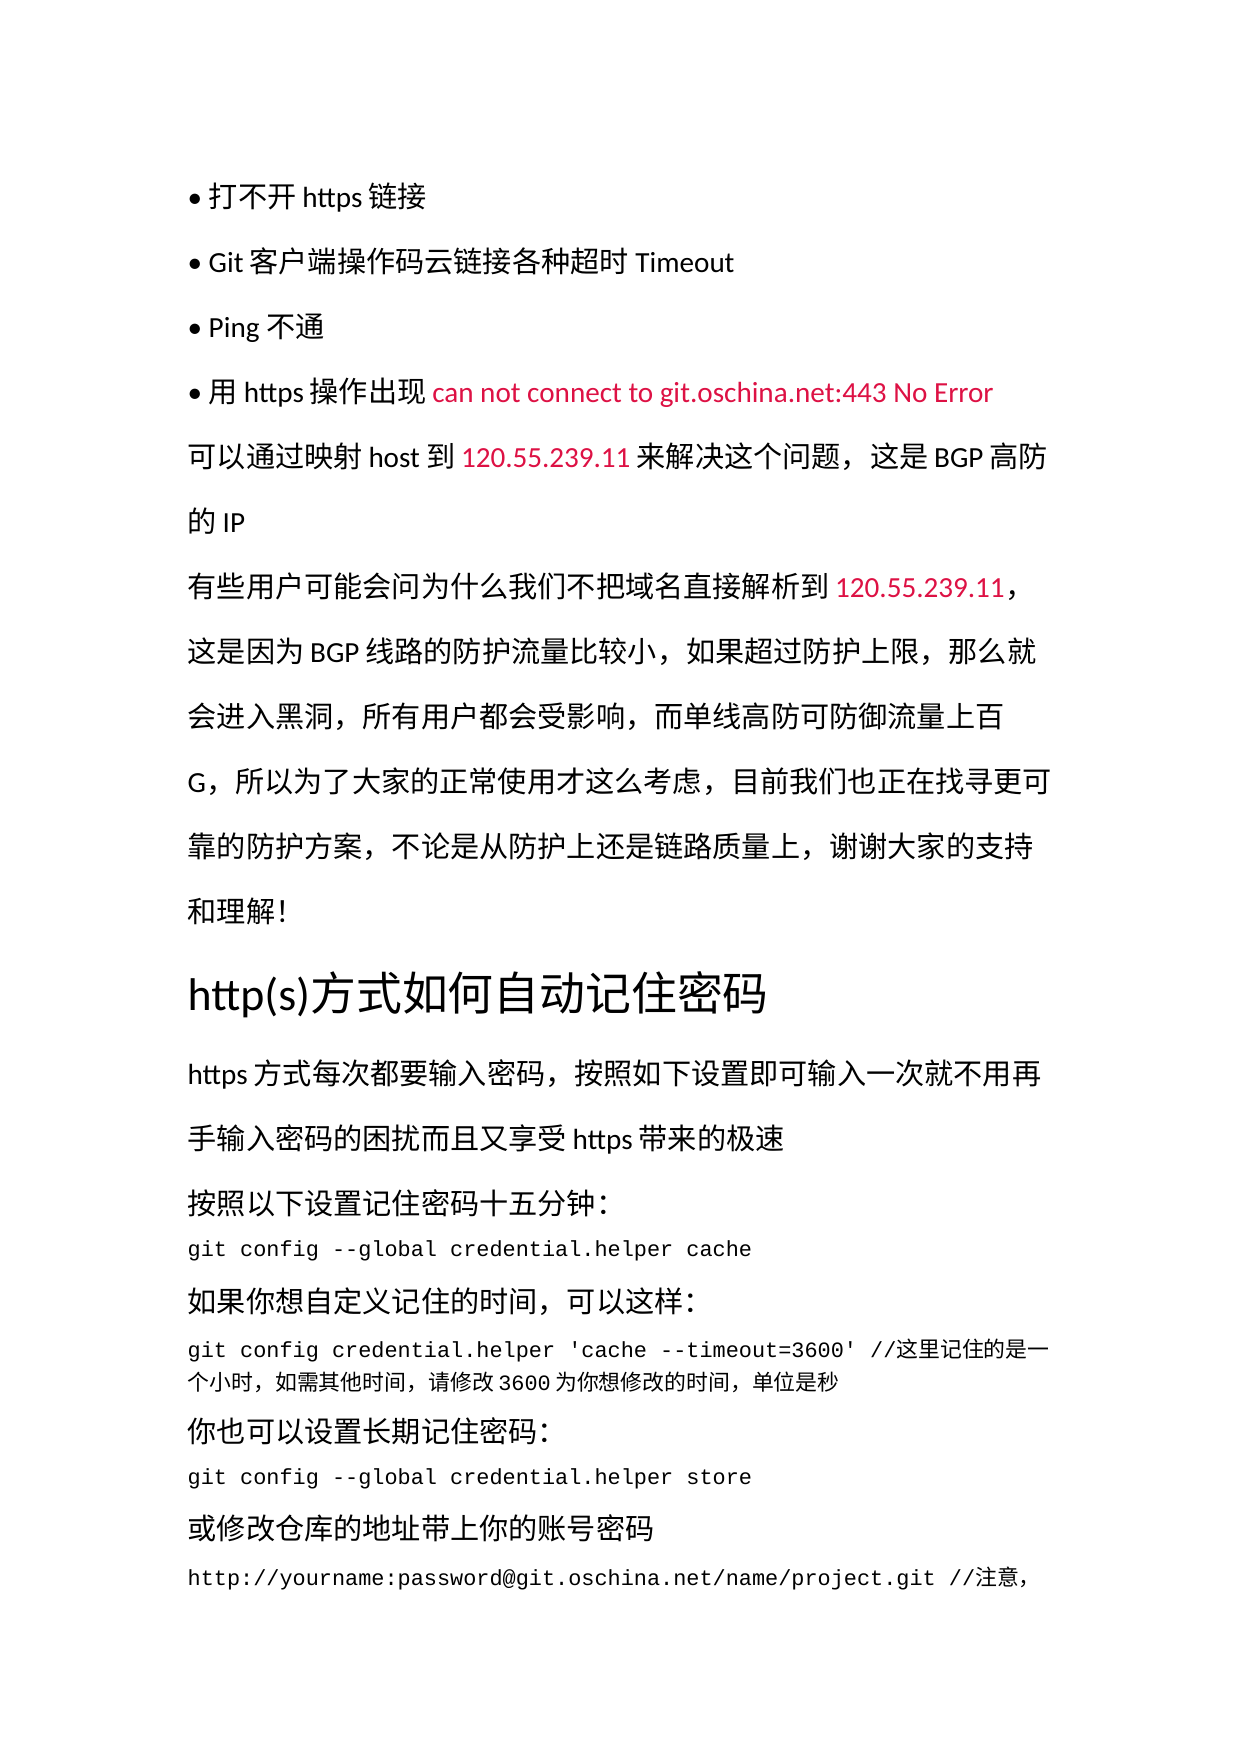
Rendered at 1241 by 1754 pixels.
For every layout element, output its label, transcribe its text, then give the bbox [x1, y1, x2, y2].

text 可以通过映射host到120.55.239.11来解决这个问题，这是BGP高防的IP [187, 422, 1053, 552]
text 如果你想自定义记住的时间，可以这样： [187, 1267, 1053, 1332]
text • Ping 不通 [187, 292, 1053, 357]
text git config credential.helper 'cache --timeout=3600' //这里记住的是一个小时，如需其他时间，请修改3600为你想修改的时间，单位是秒 [187, 1332, 1053, 1397]
text http(s)方式如何自动记住密码 [187, 942, 1053, 1039]
text 按照以下设置记住密码十五分钟： [187, 1169, 1053, 1234]
text • 打不开https链接 [187, 162, 1053, 227]
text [187, 1559, 1053, 1592]
text 或修改仓库的地址带上你的账号密码 [187, 1494, 1053, 1559]
text git config --global credential.helper cache [187, 1234, 1053, 1267]
text • 用https操作出现can not connect to git.oschina.net:443 No Error [187, 357, 1053, 422]
text • Git客户端操作码云链接各种超时 Timeout [187, 227, 1053, 292]
text https方式每次都要输入密码，按照如下设置即可输入一次就不用再手输入密码的困扰而且又享受https带来的极速 [187, 1039, 1053, 1169]
text 有些用户可能会问为什么我们不把域名直接解析到120.55.239.11，这是因为BGP线路的防护流量比较小，如果超过防护上限，那么就会进入黑洞，所有用户都会受影响，而单线高防可防御流量上百G，所以为了大家的正常使用才这么考虑，目前我们也正在找寻更可靠的防护方案，不论是从防护上还是链路质量上，谢谢大家的支持和理解！ [187, 552, 1053, 942]
text 你也可以设置长期记住密码： [187, 1397, 1053, 1462]
text git config --global credential.helper store [187, 1462, 1053, 1494]
